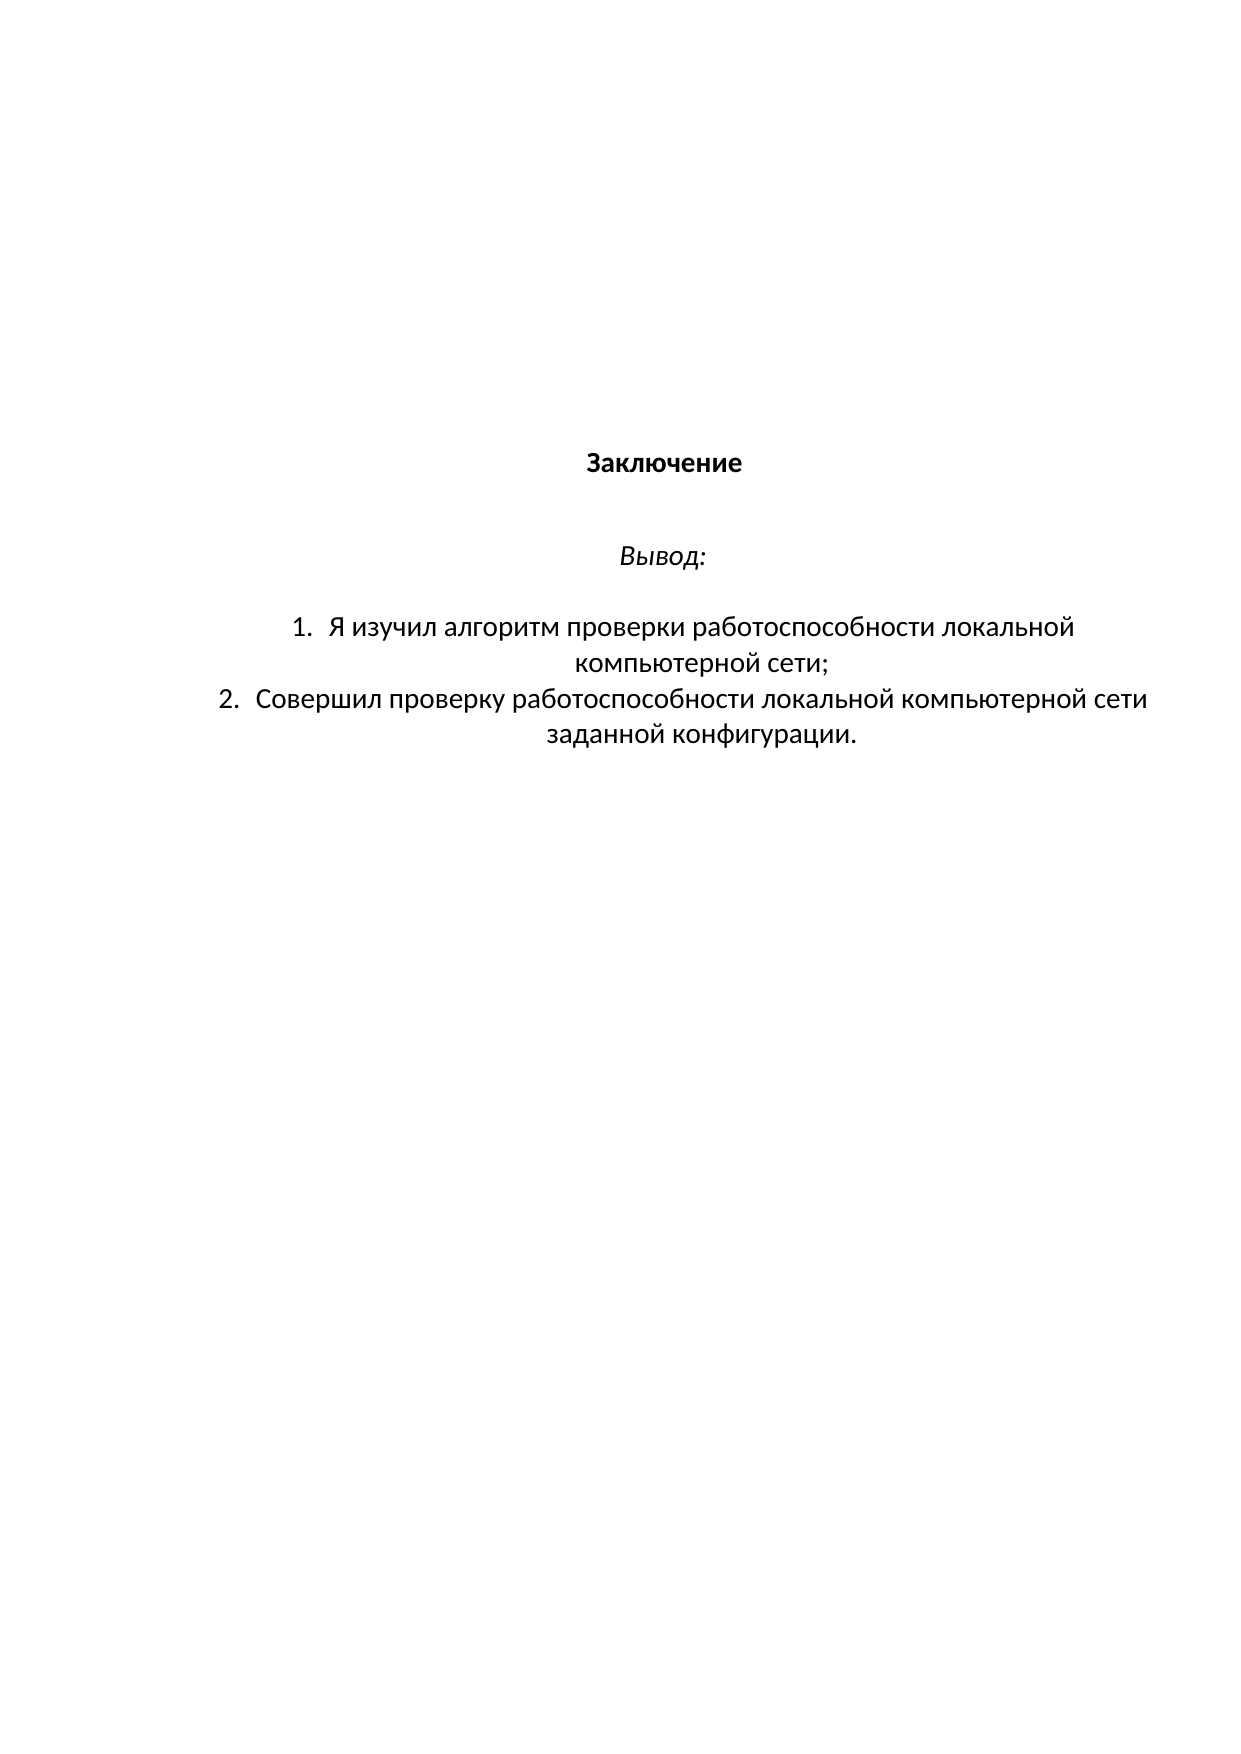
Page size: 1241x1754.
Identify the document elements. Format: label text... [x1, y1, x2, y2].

list Я изучил алгоритм проверки работоспособности локальной компьютерной сети; [215, 608, 1152, 680]
list Совершил проверку работоспособности локальной компьютерной сети заданной конфигурации. [215, 680, 1152, 751]
text Вывод: [177, 537, 1152, 573]
subtitle Заключение [177, 444, 1152, 479]
